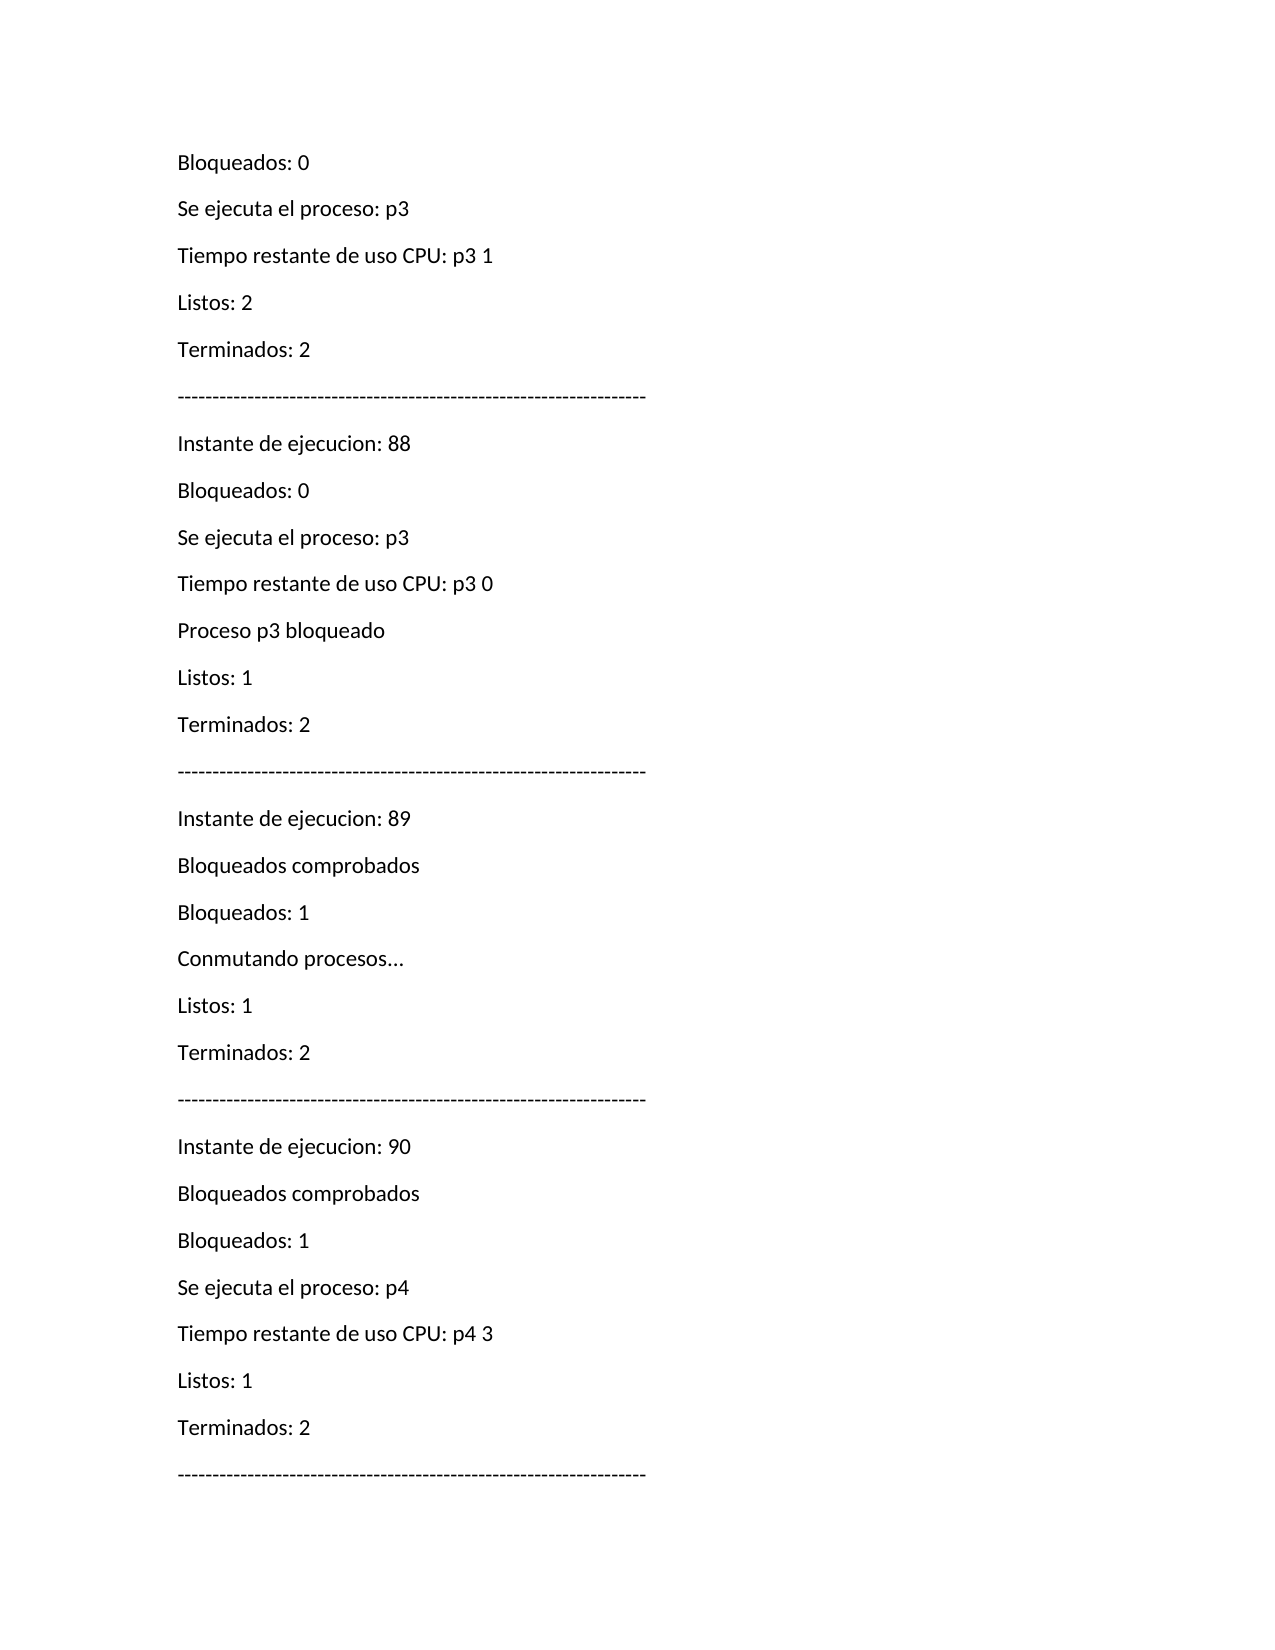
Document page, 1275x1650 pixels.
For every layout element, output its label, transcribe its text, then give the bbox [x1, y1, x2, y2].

text Terminados: 2 [177, 335, 1098, 363]
text Bloqueados comprobados [177, 1179, 1098, 1207]
text ------------------------------------------------------------------- [177, 757, 1098, 785]
text Instante de ejecucion: 90 [177, 1132, 1098, 1160]
text Conmutando procesos... [177, 944, 1098, 972]
text Proceso p3 bloqueado [177, 616, 1098, 644]
text Listos: 1 [177, 663, 1098, 691]
text Tiempo restante de uso CPU: p3 1 [177, 241, 1098, 269]
text Se ejecuta el proceso: p3 [177, 523, 1098, 551]
text Terminados: 2 [177, 710, 1098, 738]
text ------------------------------------------------------------------- [177, 1085, 1098, 1113]
text Bloqueados comprobados [177, 851, 1098, 879]
text Tiempo restante de uso CPU: p4 3 [177, 1319, 1098, 1347]
text Instante de ejecucion: 88 [177, 429, 1098, 457]
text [177, 1460, 1098, 1488]
text Terminados: 2 [177, 1038, 1098, 1066]
text Listos: 1 [177, 991, 1098, 1019]
text Instante de ejecucion: 89 [177, 804, 1098, 832]
text Listos: 2 [177, 288, 1098, 316]
text Se ejecuta el proceso: p3 [177, 194, 1098, 222]
text Terminados: 2 [177, 1413, 1098, 1441]
text Tiempo restante de uso CPU: p3 0 [177, 569, 1098, 597]
text Bloqueados: 0 [177, 148, 1098, 176]
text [177, 382, 1098, 410]
text Bloqueados: 1 [177, 898, 1098, 926]
text Listos: 1 [177, 1366, 1098, 1394]
text Bloqueados: 1 [177, 1226, 1098, 1254]
text Bloqueados: 0 [177, 476, 1098, 504]
text Se ejecuta el proceso: p4 [177, 1273, 1098, 1301]
